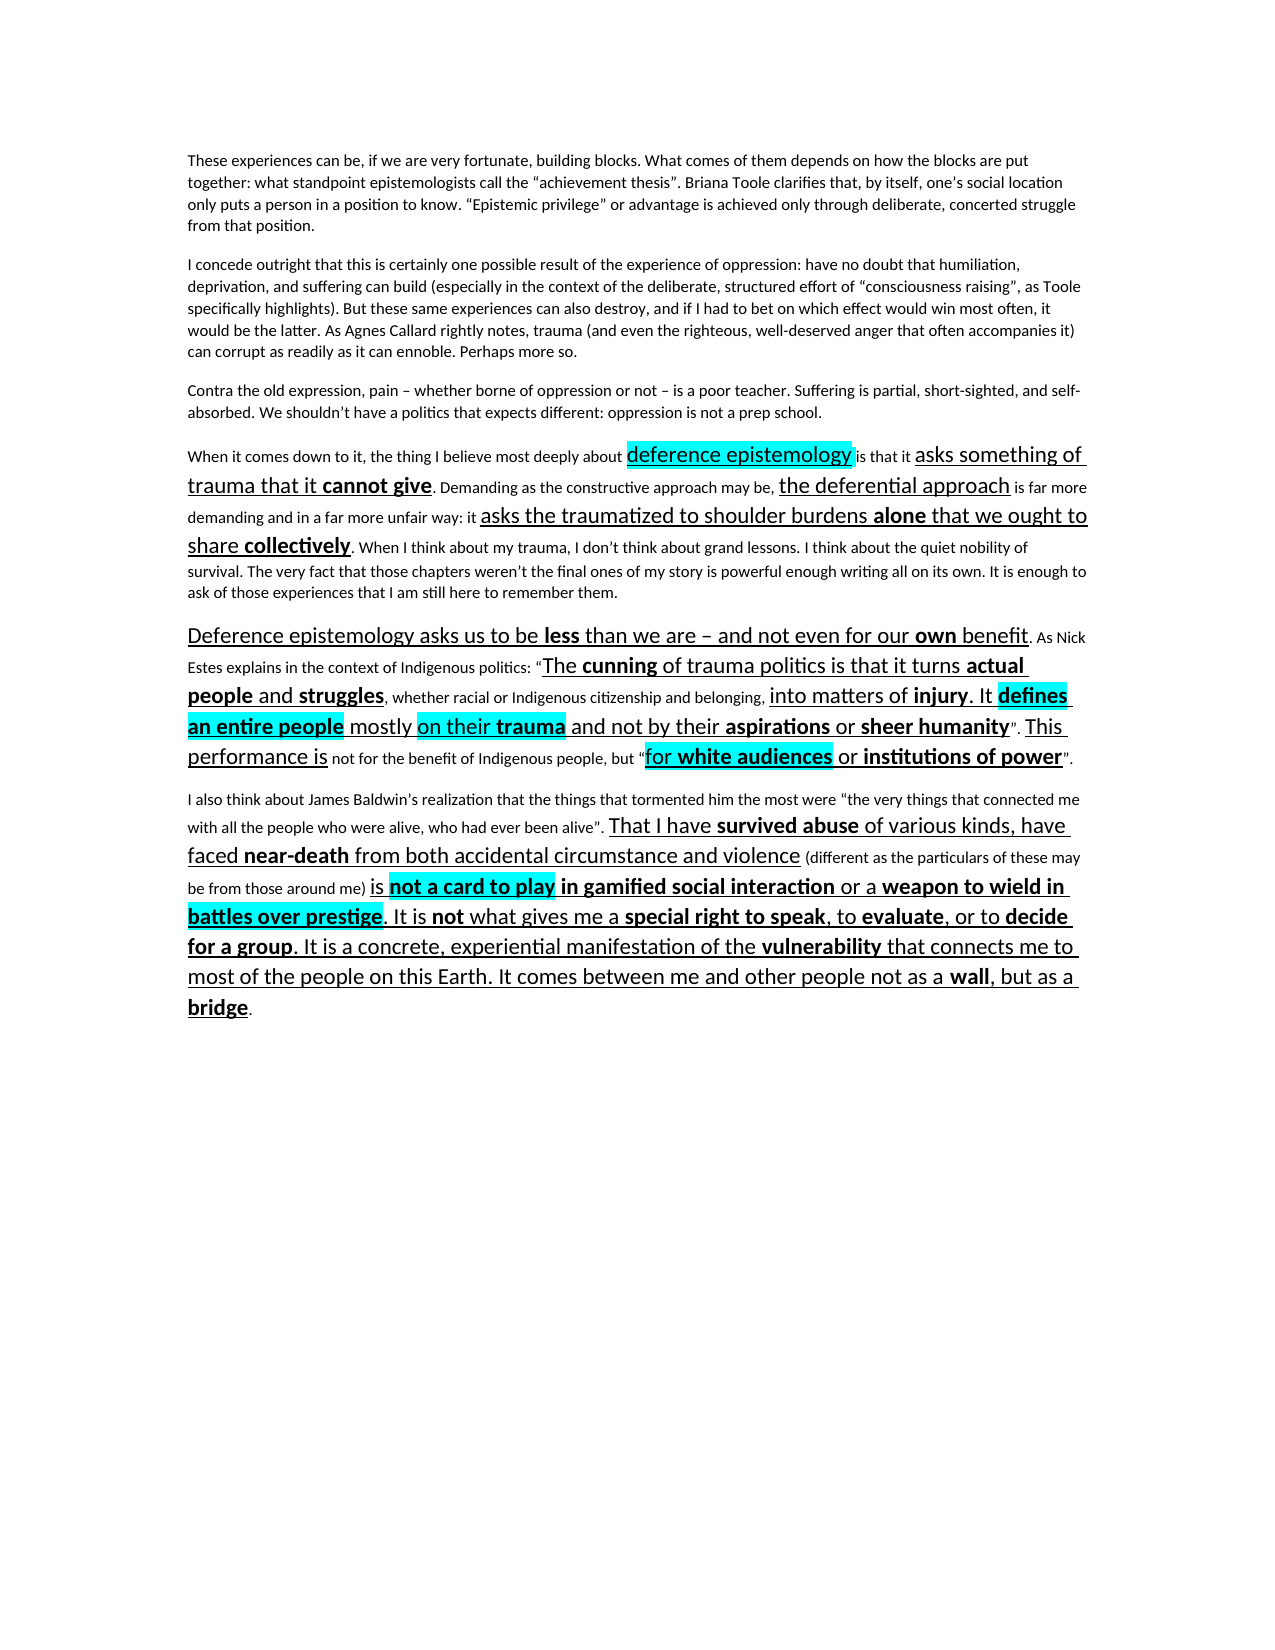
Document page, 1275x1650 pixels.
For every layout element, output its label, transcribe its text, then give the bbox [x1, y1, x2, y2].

text I concede outright that this is certainly one possible result of the experience of oppression: have no doubt that humiliation, deprivation, and suffering can build (especially in the context of the deliberate, structured effort of “consciousness raising”, as Toole specifically highlights). But these same experiences can also destroy, and if I had to bet on which effect would win most often, it would be the latter. As Agnes Callard rightly notes, trauma (and even the righteous, well-deserved anger that often accompanies it) can corrupt as readily as it can ennoble. Perhaps more so. [187, 254, 1087, 362]
text These experiences can be, if we are very fortunate, building blocks. What comes of them depends on how the blocks are put together: what standpoint epistemologists call the “achievement thesis”. Briana Toole clarifies that, by itself, one’s social location only puts a person in a position to know. “Epistemic privilege” or advantage is achieved only through deliberate, concerted struggle from that position. [187, 150, 1087, 236]
text When it comes down to it, the thing I believe most deeply about deference epistemology is that it asks something of trauma that it cannot give. Demanding as the constructive approach may be, the deferential approach is far more demanding and in a far more unfair way: it asks the traumatized to shoulder burdens alone that we ought to share collectively. When I think about my trauma, I don’t think about grand lessons. I think about the quiet nobility of survival. The very fact that those chapters weren’t the final ones of my story is powerful enough writing all on its own. It is enough to ask of those experiences that I am still here to remember them. [187, 441, 1087, 603]
text Deference epistemology asks us to be less than we are – and not even for our own benefit. As Nick Estes explains in the context of Indigenous politics: “The cunning of trauma politics is that it turns actual people and struggles, whether racial or Indigenous citizenship and belonging, into matters of injury. It defines an entire people mostly on their trauma and not by their aspirations or sheer humanity”. This performance is not for the benefit of Indigenous people, but “for white audiences or institutions of power”. [187, 621, 1087, 770]
text Contra the old expression, pain – whether borne of oppression or not – is a poor teacher. Suffering is partial, short-sighted, and self-absorbed. We shouldn’t have a politics that expects different: oppression is not a prep school. [187, 380, 1087, 422]
text I also think about James Baldwin’s realization that the things that tormented him the most were “the very things that connected me with all the people who were alive, who had ever been alive”. That I have survived abuse of various kinds, have faced near-death from both accidental circumstance and violence (different as the particulars of these may be from those around me) is not a card to play in gamified social interaction or a weapon to wield in battles over prestige. It is not what gives me a special right to speak, to evaluate, or to decide for a group. It is a concrete, experiential manifestation of the vulnerability that connects me to most of the people on this Earth. It comes between me and other people not as a wall, but as a bridge. [187, 789, 1087, 1021]
